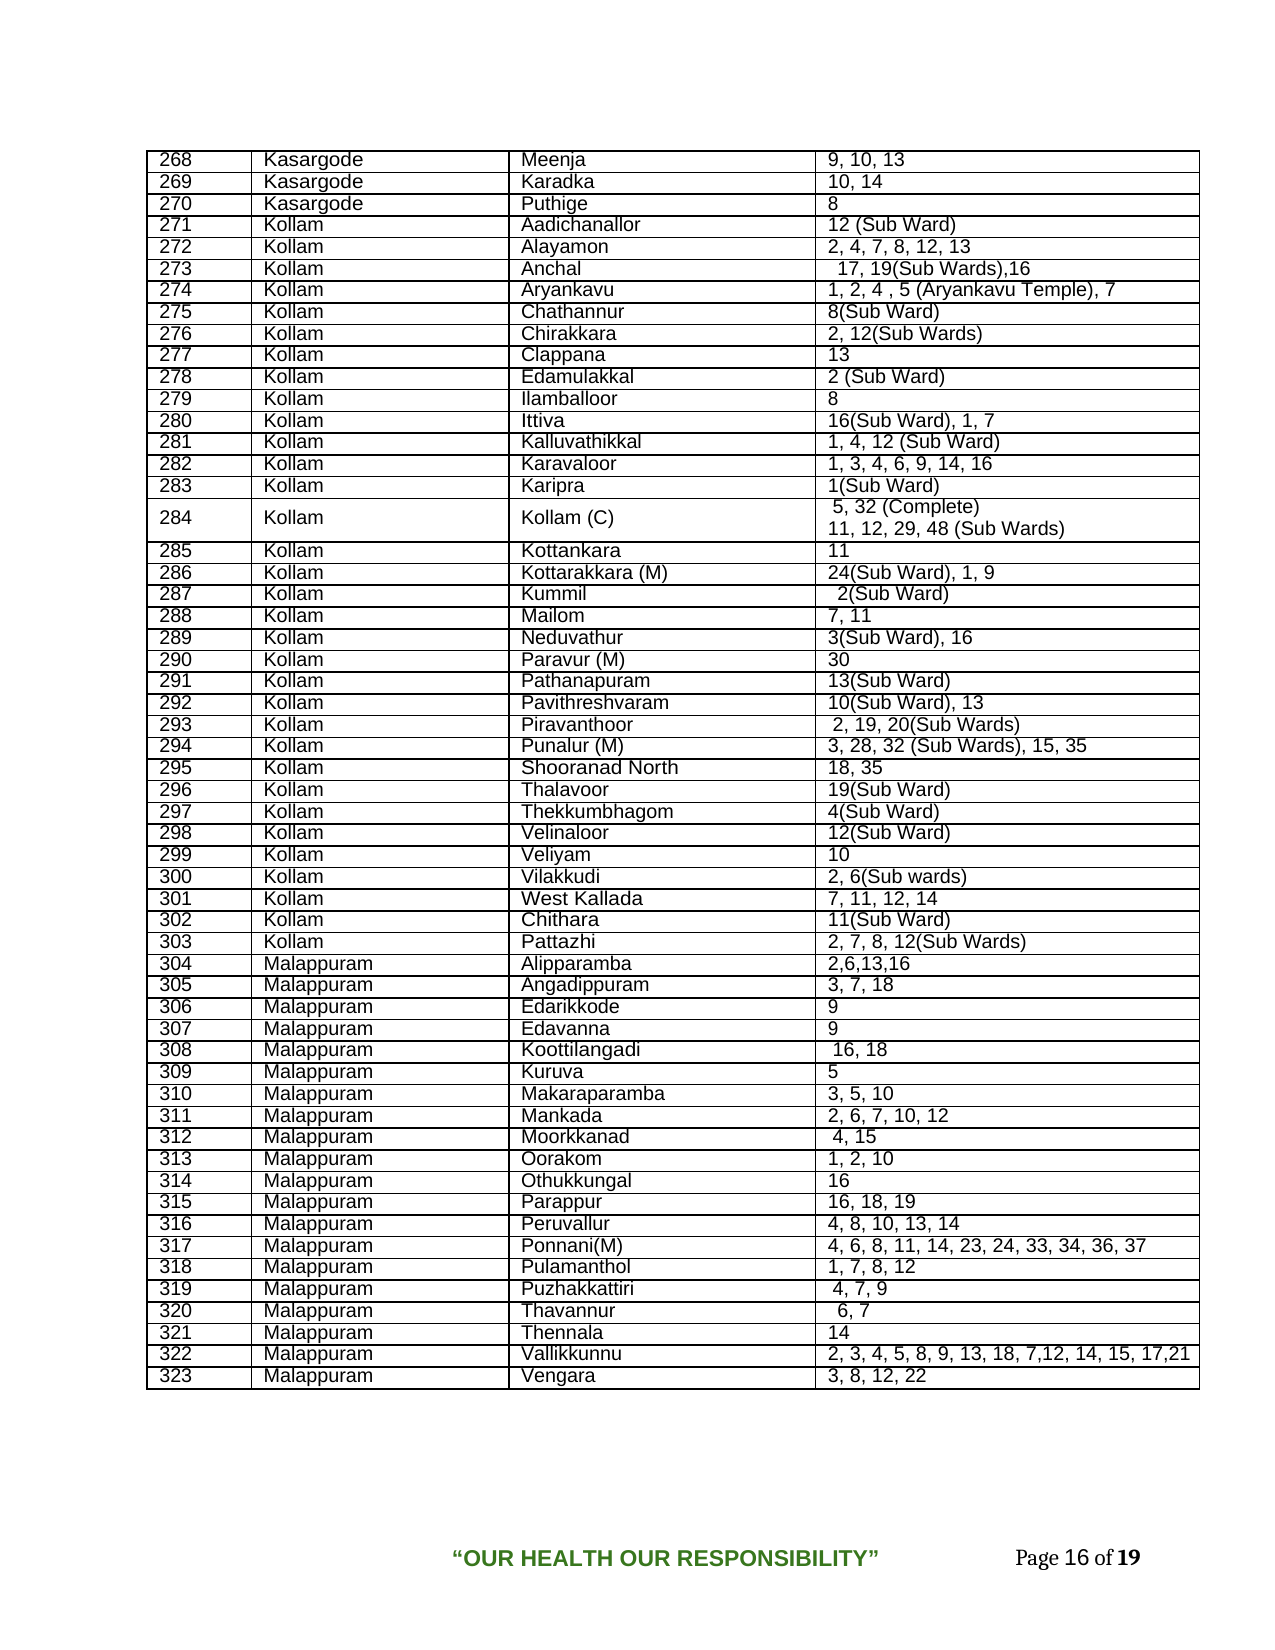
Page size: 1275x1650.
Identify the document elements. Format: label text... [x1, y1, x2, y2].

table_cell 319 [148, 1281, 251, 1301]
table_cell Kollam (C) [510, 499, 815, 541]
table_cell Clappana [510, 347, 815, 367]
table_cell Kollam [252, 412, 508, 432]
table_cell Kollam [252, 695, 508, 715]
table_cell 281 [148, 434, 251, 454]
table_cell 304 [148, 955, 251, 975]
table_cell 14 [816, 1324, 1199, 1344]
table_cell Kottankara [510, 543, 815, 563]
table_cell Kollam [252, 543, 508, 563]
table_cell 308 [148, 1042, 251, 1062]
table_cell Kummil [510, 586, 815, 606]
table_cell Malappuram [252, 1324, 508, 1344]
table_cell 1, 2, 10 [816, 1151, 1199, 1171]
table_cell Kollam [252, 282, 508, 302]
table_cell Karavaloor [510, 456, 815, 476]
table_cell Malappuram [252, 1281, 508, 1301]
table_cell 300 [148, 868, 251, 888]
table_cell Pathanapuram [510, 673, 815, 693]
table_cell Alipparamba [510, 955, 815, 975]
table_cell Angadippuram [510, 977, 815, 997]
table_cell Edavanna [510, 1020, 815, 1040]
table_cell 17, 19(Sub Wards),16 [816, 260, 1199, 280]
table_cell Alayamon [510, 238, 815, 258]
table_cell 2, 6, 7, 10, 12 [816, 1107, 1199, 1127]
table_cell Malappuram [252, 1259, 508, 1279]
table_cell Thavannur [510, 1303, 815, 1323]
table_cell 293 [148, 716, 251, 736]
table_cell Aadichanallor [510, 217, 815, 237]
table_cell Kollam [252, 499, 508, 541]
table_cell 16 [816, 1172, 1199, 1192]
table_cell 13 [816, 347, 1199, 367]
table_cell 294 [148, 738, 251, 758]
table_cell 289 [148, 630, 251, 649]
table_cell 7, 11 [816, 608, 1199, 628]
table_cell 5, 32 (Complete) 11, 12, 29, 48 (Sub Wards) [816, 499, 1199, 541]
table_cell Kollam [252, 781, 508, 802]
table_cell Kollam [252, 630, 508, 649]
table_cell Punalur (M) [510, 738, 815, 758]
table_cell Malappuram [252, 955, 508, 975]
table_cell Thennala [510, 1324, 815, 1344]
table_cell Malappuram [252, 1216, 508, 1236]
table_cell 16, 18, 19 [816, 1194, 1199, 1214]
table_cell 10(Sub Ward), 13 [816, 695, 1199, 715]
table_cell Vengara [510, 1368, 815, 1388]
table_cell 1, 3, 4, 6, 9, 14, 16 [816, 456, 1199, 476]
table_cell 2, 4, 7, 8, 12, 13 [816, 238, 1199, 258]
table_cell 12 (Sub Ward) [816, 217, 1199, 237]
table_cell 295 [148, 760, 251, 780]
table_cell Kollam [252, 890, 508, 910]
table_cell Thekkumbhagom [510, 803, 815, 823]
table_cell Ittiva [510, 412, 815, 432]
table_cell 303 [148, 933, 251, 953]
table_cell 291 [148, 673, 251, 693]
table_cell Kollam [252, 238, 508, 258]
table_cell 9 [816, 999, 1199, 1019]
table_cell 314 [148, 1172, 251, 1192]
table_cell Pulamanthol [510, 1259, 815, 1279]
table_cell Malappuram [252, 1107, 508, 1127]
table_cell Malappuram [252, 1042, 508, 1062]
table_cell 320 [148, 1303, 251, 1323]
table_cell Malappuram [252, 1346, 508, 1366]
table_cell 283 [148, 477, 251, 497]
table_header Meenja [510, 152, 815, 172]
table_cell Koottilangadi [510, 1042, 815, 1062]
table_cell 296 [148, 781, 251, 802]
table_cell Chirakkara [510, 325, 815, 345]
table_cell 11(Sub Ward) [816, 912, 1199, 932]
table_cell 10, 14 [816, 173, 1199, 193]
table_cell 277 [148, 347, 251, 367]
table_cell Karadka [510, 173, 815, 193]
table_cell Makaraparamba [510, 1085, 815, 1106]
table_cell 322 [148, 1346, 251, 1366]
table_cell Malappuram [252, 1129, 508, 1149]
table_cell 13(Sub Ward) [816, 673, 1199, 693]
table_cell Kollam [252, 716, 508, 736]
table_cell 301 [148, 890, 251, 910]
table_cell Velinaloor [510, 825, 815, 845]
table_cell Malappuram [252, 1020, 508, 1040]
table_cell 16, 18 [816, 1042, 1199, 1062]
table_cell 286 [148, 564, 251, 584]
table_cell Malappuram [252, 1151, 508, 1171]
table_cell 30 [816, 651, 1199, 671]
table_cell 3, 5, 10 [816, 1085, 1199, 1106]
table_cell 288 [148, 608, 251, 628]
table_cell Malappuram [252, 1194, 508, 1214]
table_cell 290 [148, 651, 251, 671]
table_cell 271 [148, 217, 251, 237]
table_cell Kottarakkara (M) [510, 564, 815, 584]
table_cell 4, 15 [816, 1129, 1199, 1149]
table_cell Kollam [252, 347, 508, 367]
table_cell 3, 28, 32 (Sub Wards), 15, 35 [816, 738, 1199, 758]
table_cell Kollam [252, 868, 508, 888]
table_cell Moorkkanad [510, 1129, 815, 1149]
table_cell Paravur (M) [510, 651, 815, 671]
table_cell Mankada [510, 1107, 815, 1127]
table_cell Neduvathur [510, 630, 815, 649]
table_cell 309 [148, 1064, 251, 1084]
table_cell 274 [148, 282, 251, 302]
table_cell Puthige [510, 195, 815, 215]
table_cell 287 [148, 586, 251, 606]
table_cell Parappur [510, 1194, 815, 1214]
table_cell 4, 8, 10, 13, 14 [816, 1216, 1199, 1236]
table_cell 315 [148, 1194, 251, 1214]
table_cell Kollam [252, 325, 508, 345]
table_cell 275 [148, 304, 251, 324]
table_cell 12(Sub Ward) [816, 825, 1199, 845]
table_cell Kollam [252, 369, 508, 389]
table_cell 3, 7, 18 [816, 977, 1199, 997]
table_cell 11 [816, 543, 1199, 563]
table_cell Veliyam [510, 847, 815, 867]
table_cell 2, 6(Sub wards) [816, 868, 1199, 888]
table_cell Kasargode [252, 195, 508, 215]
table_cell 312 [148, 1129, 251, 1149]
table_cell 6, 7 [816, 1303, 1199, 1323]
table_cell 313 [148, 1151, 251, 1171]
table_cell Malappuram [252, 1064, 508, 1084]
table_cell West Kallada [510, 890, 815, 910]
table_cell Edarikkode [510, 999, 815, 1019]
table_cell 284 [148, 499, 251, 541]
table_cell 19(Sub Ward) [816, 781, 1199, 802]
table_cell Shooranad North [510, 760, 815, 780]
table_cell 7, 11, 12, 14 [816, 890, 1199, 910]
table_cell 18, 35 [816, 760, 1199, 780]
table_cell 4, 6, 8, 11, 14, 23, 24, 33, 34, 36, 37 [816, 1237, 1199, 1257]
table_cell Othukkungal [510, 1172, 815, 1192]
table_cell 2,6,13,16 [816, 955, 1199, 975]
table_cell Aryankavu [510, 282, 815, 302]
table_cell Pattazhi [510, 933, 815, 953]
table_cell Kollam [252, 304, 508, 324]
table_cell Malappuram [252, 999, 508, 1019]
table_cell Kollam [252, 760, 508, 780]
table_cell 273 [148, 260, 251, 280]
table_cell 279 [148, 390, 251, 411]
table_cell 8 [816, 195, 1199, 215]
table_header Kasargode [252, 152, 508, 172]
table_cell Kollam [252, 933, 508, 953]
table_cell Oorakom [510, 1151, 815, 1171]
table_cell Kasargode [252, 173, 508, 193]
table_cell 280 [148, 412, 251, 432]
table_cell 269 [148, 173, 251, 193]
table_cell Peruvallur [510, 1216, 815, 1236]
table_cell 317 [148, 1237, 251, 1257]
table_cell 292 [148, 695, 251, 715]
table_cell 282 [148, 456, 251, 476]
table_cell Anchal [510, 260, 815, 280]
table_cell Kollam [252, 260, 508, 280]
table_cell 299 [148, 847, 251, 867]
table_cell Edamulakkal [510, 369, 815, 389]
table_cell 1(Sub Ward) [816, 477, 1199, 497]
table_cell 24(Sub Ward), 1, 9 [816, 564, 1199, 584]
table_cell 1, 2, 4 , 5 (Aryankavu Temple), 7 [816, 282, 1199, 302]
table_cell 4, 7, 9 [816, 1281, 1199, 1301]
table_cell 310 [148, 1085, 251, 1106]
table_cell 2, 7, 8, 12(Sub Wards) [816, 933, 1199, 953]
table_cell 272 [148, 238, 251, 258]
table_cell 2, 12(Sub Wards) [816, 325, 1199, 345]
table_cell Kollam [252, 803, 508, 823]
table_header 9, 10, 13 [816, 152, 1199, 172]
table_cell Malappuram [252, 1368, 508, 1388]
table_cell 297 [148, 803, 251, 823]
table_cell Kollam [252, 434, 508, 454]
table_cell Kuruva [510, 1064, 815, 1084]
table_cell Pavithreshvaram [510, 695, 815, 715]
table_cell 8(Sub Ward) [816, 304, 1199, 324]
table_cell 1, 7, 8, 12 [816, 1259, 1199, 1279]
table_cell Mailom [510, 608, 815, 628]
table_cell 321 [148, 1324, 251, 1344]
table_cell Kollam [252, 912, 508, 932]
table_cell Malappuram [252, 977, 508, 997]
table_cell 10 [816, 847, 1199, 867]
table_cell 306 [148, 999, 251, 1019]
table_cell 311 [148, 1107, 251, 1127]
table_cell 2 (Sub Ward) [816, 369, 1199, 389]
table_cell Puzhakkattiri [510, 1281, 815, 1301]
table_cell 5 [816, 1064, 1199, 1084]
table_cell 298 [148, 825, 251, 845]
table_cell Chithara [510, 912, 815, 932]
table_cell Piravanthoor [510, 716, 815, 736]
table_cell Vilakkudi [510, 868, 815, 888]
table_cell Kollam [252, 390, 508, 411]
table_cell Kalluvathikkal [510, 434, 815, 454]
table_cell 285 [148, 543, 251, 563]
table_cell Karipra [510, 477, 815, 497]
table_cell 4(Sub Ward) [816, 803, 1199, 823]
table_cell Kollam [252, 564, 508, 584]
table_cell Malappuram [252, 1303, 508, 1323]
table_cell 302 [148, 912, 251, 932]
table_cell Kollam [252, 217, 508, 237]
table_cell Malappuram [252, 1172, 508, 1192]
table_cell 3, 8, 12, 22 [816, 1368, 1199, 1388]
table_cell 2(Sub Ward) [816, 586, 1199, 606]
table_cell 9 [816, 1020, 1199, 1040]
table_cell Ponnani(M) [510, 1237, 815, 1257]
table_cell Vallikkunnu [510, 1346, 815, 1366]
table_cell Kollam [252, 673, 508, 693]
table_cell 323 [148, 1368, 251, 1388]
table_cell Kollam [252, 456, 508, 476]
table_cell 316 [148, 1216, 251, 1236]
table_cell 2, 19, 20(Sub Wards) [816, 716, 1199, 736]
table_cell Malappuram [252, 1237, 508, 1257]
table_cell 1, 4, 12 (Sub Ward) [816, 434, 1199, 454]
table_cell Kollam [252, 847, 508, 867]
table_cell Malappuram [252, 1085, 508, 1106]
table_cell Kollam [252, 651, 508, 671]
table_cell Kollam [252, 586, 508, 606]
table_cell 305 [148, 977, 251, 997]
table_cell 318 [148, 1259, 251, 1279]
table_header 268 [148, 152, 251, 172]
table_cell Kollam [252, 738, 508, 758]
table_cell 278 [148, 369, 251, 389]
table_cell Kollam [252, 825, 508, 845]
table_cell 270 [148, 195, 251, 215]
table_cell Kollam [252, 477, 508, 497]
table_cell Ilamballoor [510, 390, 815, 411]
table_cell 8 [816, 390, 1199, 411]
table_cell Thalavoor [510, 781, 815, 802]
table_cell Chathannur [510, 304, 815, 324]
table_cell 276 [148, 325, 251, 345]
table_cell 16(Sub Ward), 1, 7 [816, 412, 1199, 432]
table_cell 2, 3, 4, 5, 8, 9, 13, 18, 7,12, 14, 15, 17,21 [816, 1346, 1199, 1366]
table_cell 3(Sub Ward), 16 [816, 630, 1199, 649]
table_cell 307 [148, 1020, 251, 1040]
table_cell Kollam [252, 608, 508, 628]
